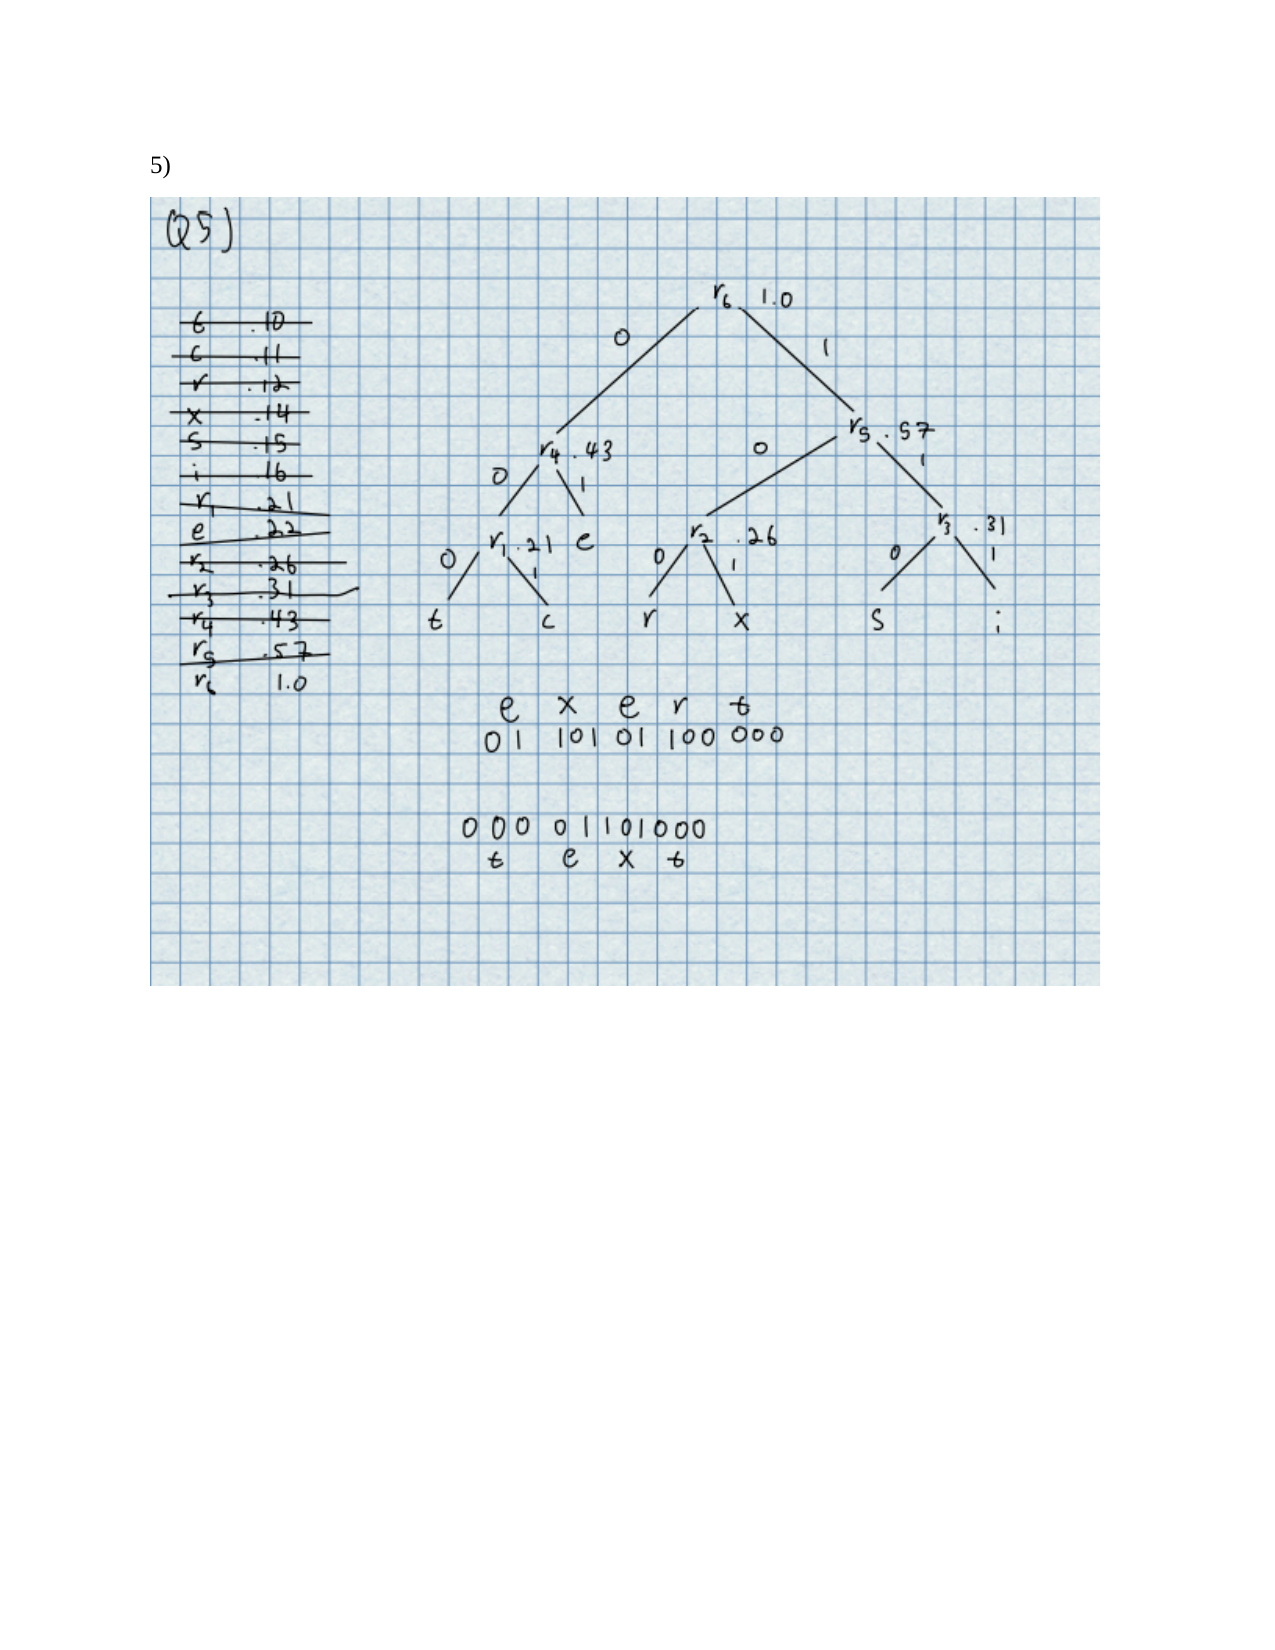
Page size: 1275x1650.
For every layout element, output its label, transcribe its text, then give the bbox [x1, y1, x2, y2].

text 5) [150, 150, 1125, 179]
picture [150, 197, 1100, 986]
